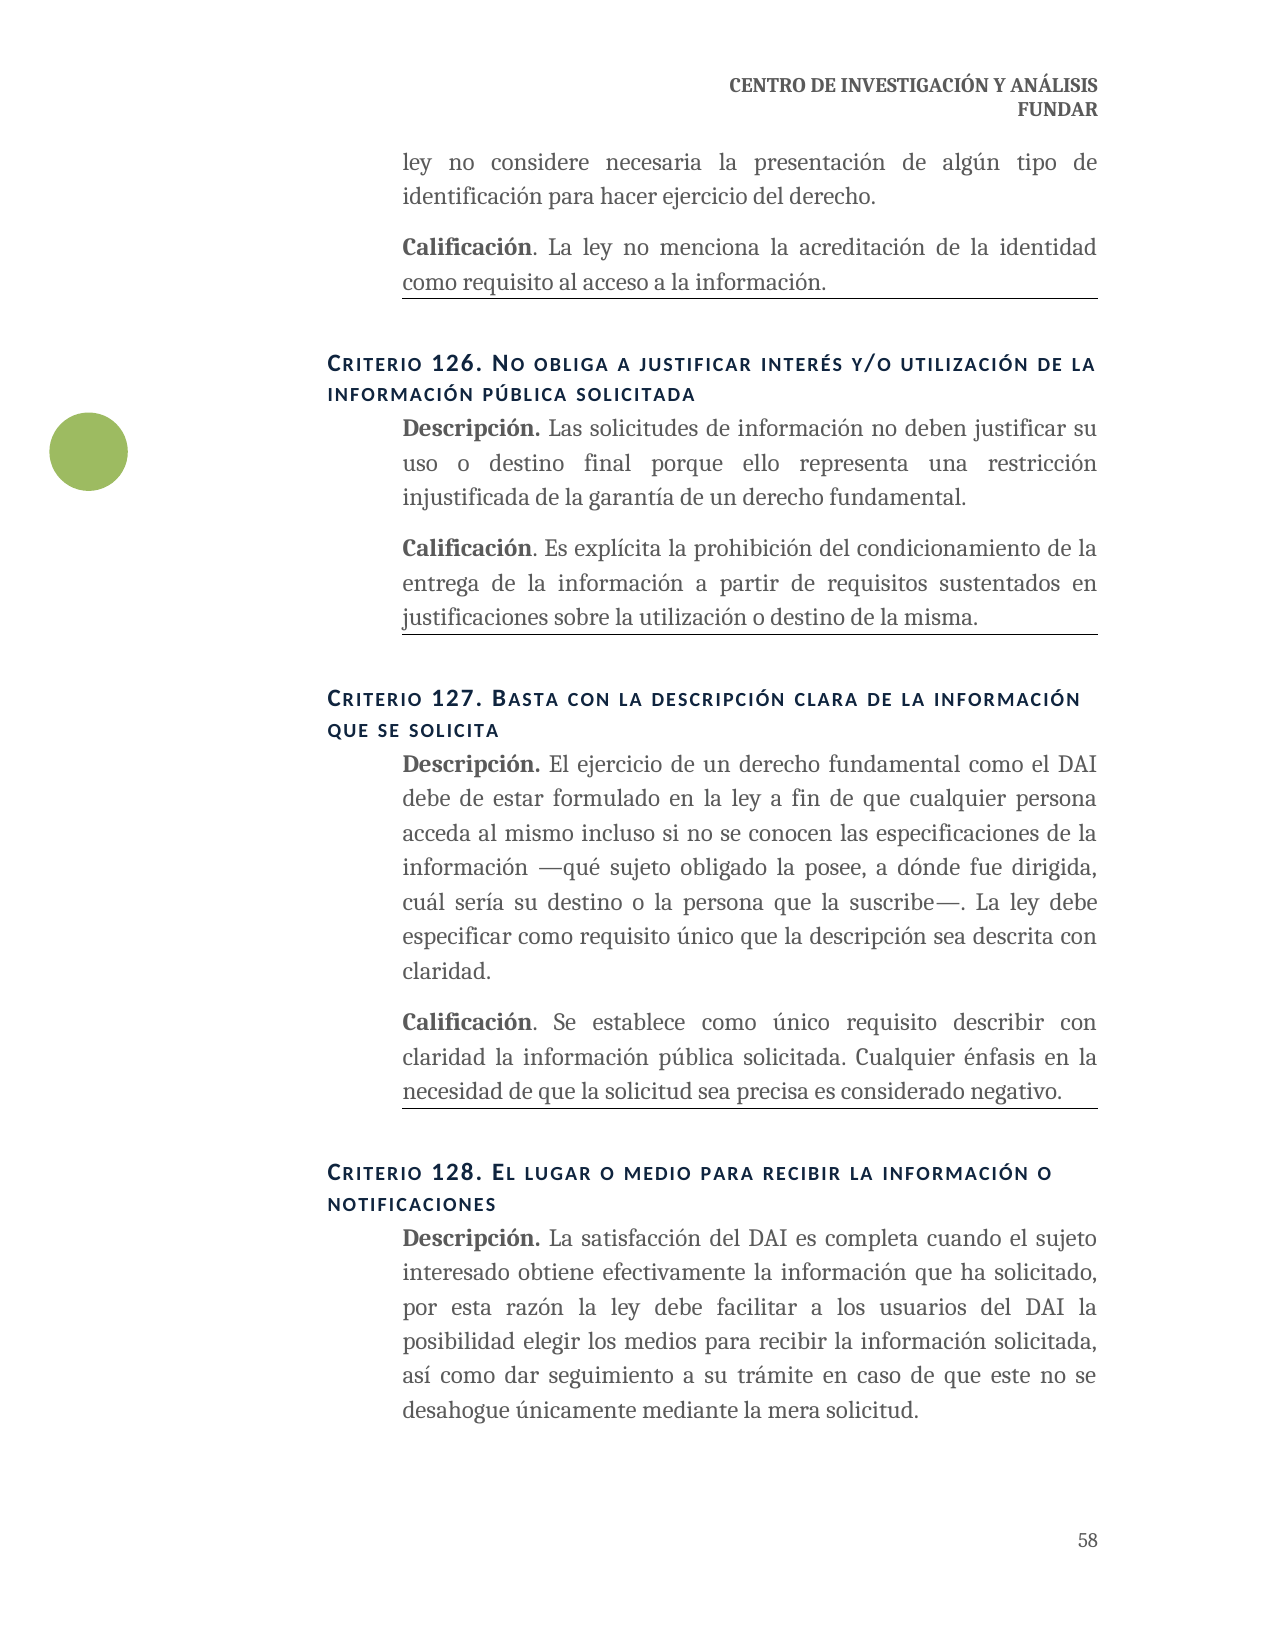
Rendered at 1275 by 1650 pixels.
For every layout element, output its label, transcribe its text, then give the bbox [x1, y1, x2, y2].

text Calificación. La ley no menciona la acreditación de la identidad como requisito al acceso a la información. [402, 233, 1098, 298]
text Descripción. El ejercicio de un derecho fundamental como el DAI debe de estar formulado en la ley a fin de que cualquier persona acceda al mismo incluso si no se conocen las especificaciones de la información —qué sujeto obligado la posee, a dónde fue dirigida, cuál sería su destino o la persona que la suscribe—. La ley debe especificar como requisito único que la descripción sea descrita con claridad. [402, 750, 1098, 986]
subtitle Criterio 127. Basta con la descripción clara de la información que se solicita [327, 683, 1098, 744]
text Descripción. Las solicitudes de información no deben justificar su uso o destino final porque ello representa una restricción injustificada de la garantía de un derecho fundamental. [402, 414, 1098, 512]
text Calificación. Se establece como único requisito describir con claridad la información pública solicitada. Cualquier énfasis en la necesidad de que la solicitud sea precisa es considerado negativo. [402, 1008, 1098, 1108]
text Calificación. Es explícita la prohibición del condicionamiento de la entrega de la información a partir de requisitos sustentados en justificaciones sobre la utilización o destino de la misma. [402, 534, 1098, 634]
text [402, 148, 1098, 211]
subtitle Criterio 126. No obliga a justificar interés y/o utilización de la información pública solicitada [327, 347, 1098, 408]
subtitle Criterio 128. El lugar o medio para recibir la información o notificaciones [327, 1156, 1098, 1217]
text Descripción. La satisfacción del DAI es completa cuando el sujeto interesado obtiene efectivamente la información que ha solicitado, por esta razón la ley debe facilitar a los usuarios del DAI la posibilidad elegir los medios para recibir la información solicitada, así como dar seguimiento a su trámite en caso de que este no se desahogue únicamente mediante la mera solicitud. [402, 1223, 1098, 1424]
